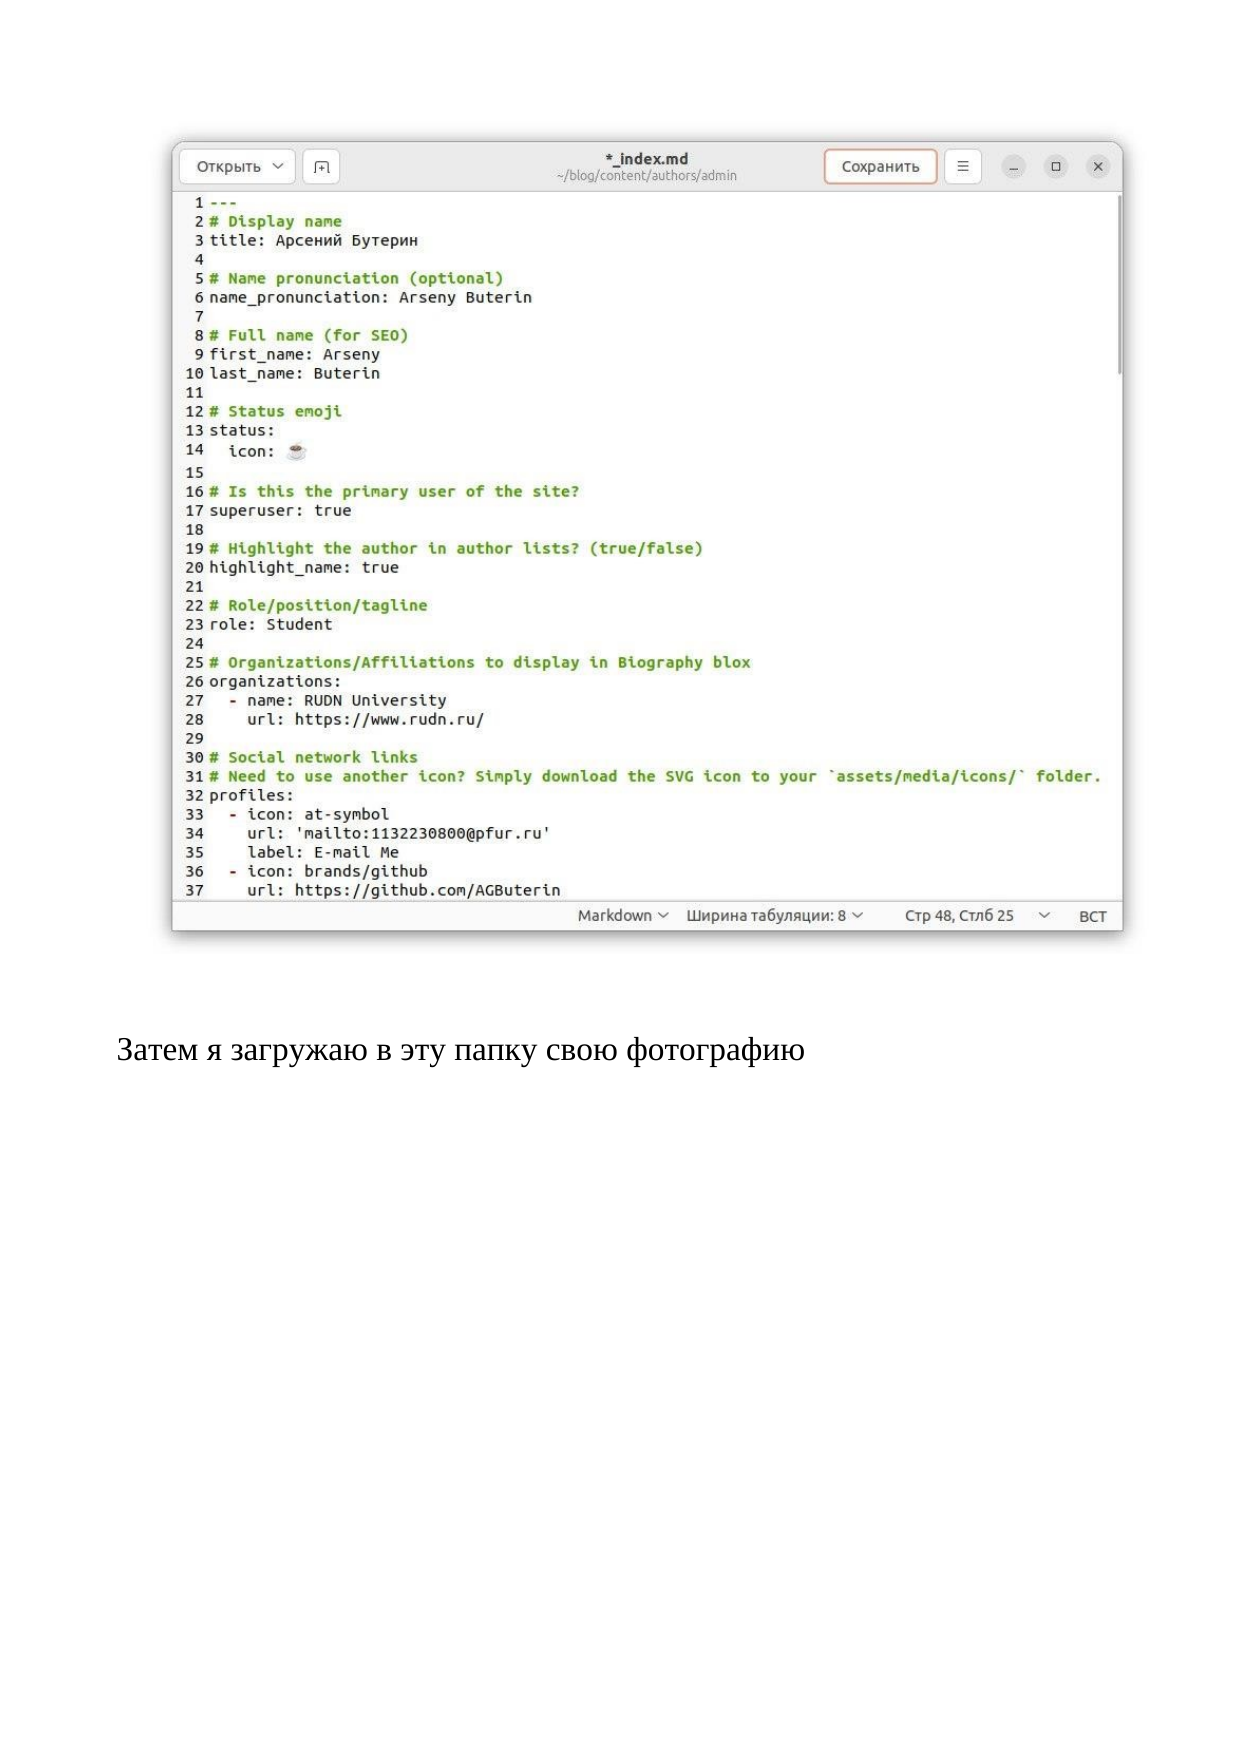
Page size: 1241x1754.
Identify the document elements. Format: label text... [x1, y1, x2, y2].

picture [145, 118, 1150, 961]
text Затем я загружаю в эту папку свою фотографию [116, 1029, 1130, 1067]
